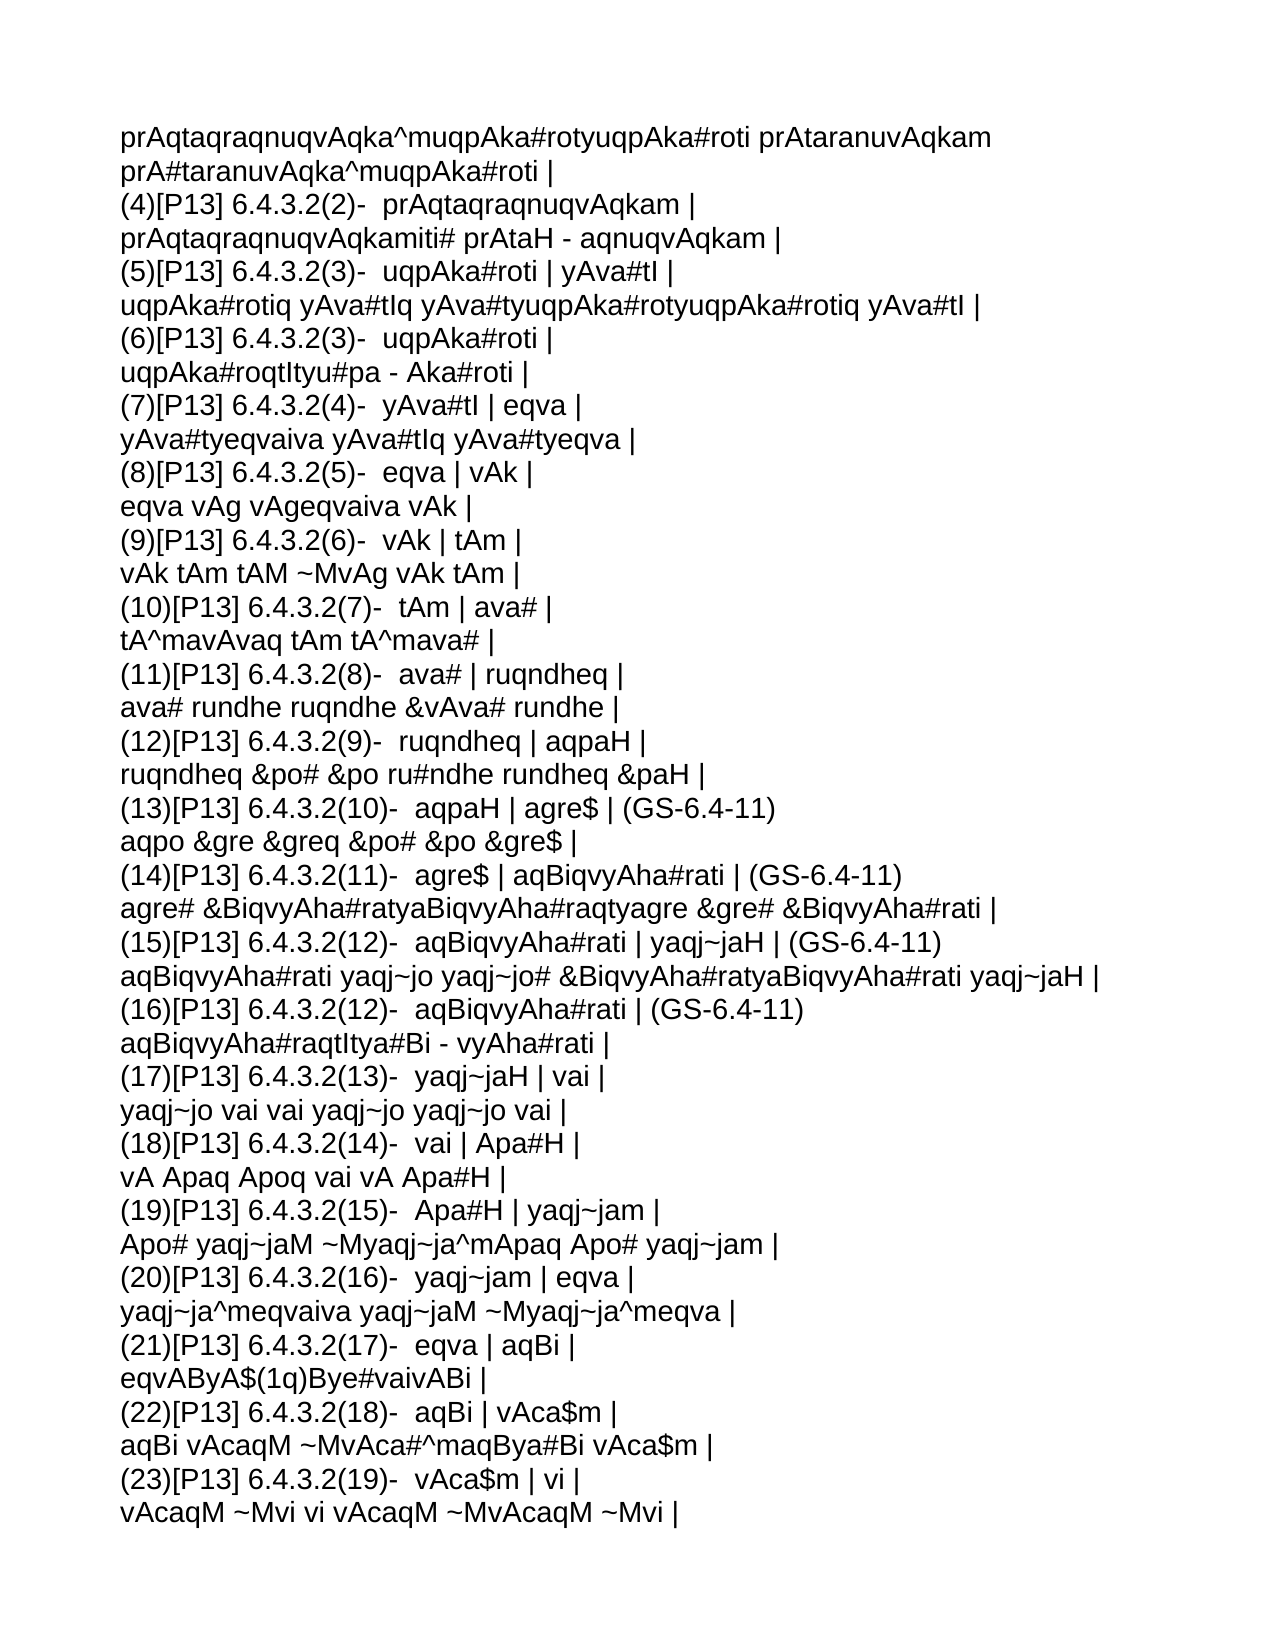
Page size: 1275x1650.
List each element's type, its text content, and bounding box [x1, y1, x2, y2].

text ruqndheq &po# &po ru#ndhe rundheq &paH | [120, 757, 1200, 791]
text eqva vAg vAgeqvaiva vAk | [120, 489, 1200, 522]
text (22)[P13] 6.4.3.2(18)- aqBi | vAca$m | [120, 1394, 1200, 1428]
text prAqtaqraqnuqvAqka^muqpAka#rotyuqpAka#roti prAtaranuvAqkam prA#taranuvAqka^muqpAka#roti | [120, 120, 1200, 187]
text (5)[P13] 6.4.3.2(3)- uqpAka#roti | yAva#tI | [120, 254, 1200, 288]
text (9)[P13] 6.4.3.2(6)- vAk | tAm | [120, 522, 1200, 556]
text (19)[P13] 6.4.3.2(15)- Apa#H | yaqj~jam | [120, 1193, 1200, 1227]
text eqvAByA$(1q)Bye#vaivABi | [120, 1361, 1200, 1394]
text (16)[P13] 6.4.3.2(12)- aqBiqvyAha#rati | (GS-6.4-11) [120, 992, 1200, 1026]
text vAcaqM ~Mvi vi vAcaqM ~MvAcaqM ~Mvi | [120, 1495, 1200, 1529]
text (18)[P13] 6.4.3.2(14)- vai | Apa#H | [120, 1126, 1200, 1160]
text ava# rundhe ruqndhe &vAva# rundhe | [120, 690, 1200, 724]
text agre# &BiqvyAha#ratyaBiqvyAha#raqtyagre &gre# &BiqvyAha#rati | [120, 891, 1200, 925]
text aqpo &gre &greq &po# &po &gre$ | [120, 824, 1200, 858]
text (13)[P13] 6.4.3.2(10)- aqpaH | agre$ | (GS-6.4-11) [120, 791, 1200, 824]
text (15)[P13] 6.4.3.2(12)- aqBiqvyAha#rati | yaqj~jaH | (GS-6.4-11) [120, 925, 1200, 958]
text (7)[P13] 6.4.3.2(4)- yAva#tI | eqva | [120, 388, 1200, 422]
text uqpAka#roqtItyu#pa - Aka#roti | [120, 355, 1200, 388]
text aqBi vAcaqM ~MvAca#^maqBya#Bi vAca$m | [120, 1428, 1200, 1462]
text vAk tAm tAM ~MvAg vAk tAm | [120, 556, 1200, 589]
text aqBiqvyAha#raqtItya#Bi - vyAha#rati | [120, 1026, 1200, 1059]
text prAqtaqraqnuqvAqkamiti# prAtaH - aqnuqvAqkam | [120, 221, 1200, 254]
text yaqj~ja^meqvaiva yaqj~jaM ~Myaqj~ja^meqva | [120, 1294, 1200, 1327]
text uqpAka#rotiq yAva#tIq yAva#tyuqpAka#rotyuqpAka#rotiq yAva#tI | [120, 288, 1200, 321]
text vA Apaq Apoq vai vA Apa#H | [120, 1160, 1200, 1193]
text (14)[P13] 6.4.3.2(11)- agre$ | aqBiqvyAha#rati | (GS-6.4-11) [120, 858, 1200, 891]
text yAva#tyeqvaiva yAva#tIq yAva#tyeqva | [120, 422, 1200, 455]
text yaqj~jo vai vai yaqj~jo yaqj~jo vai | [120, 1093, 1200, 1126]
text (10)[P13] 6.4.3.2(7)- tAm | ava# | [120, 589, 1200, 623]
text (21)[P13] 6.4.3.2(17)- eqva | aqBi | [120, 1327, 1200, 1361]
text (17)[P13] 6.4.3.2(13)- yaqj~jaH | vai | [120, 1059, 1200, 1093]
text (20)[P13] 6.4.3.2(16)- yaqj~jam | eqva | [120, 1260, 1200, 1294]
text Apo# yaqj~jaM ~Myaqj~ja^mApaq Apo# yaqj~jam | [120, 1227, 1200, 1260]
text (11)[P13] 6.4.3.2(8)- ava# | ruqndheq | [120, 657, 1200, 690]
text (6)[P13] 6.4.3.2(3)- uqpAka#roti | [120, 321, 1200, 355]
text (4)[P13] 6.4.3.2(2)- prAqtaqraqnuqvAqkam | [120, 187, 1200, 221]
text (8)[P13] 6.4.3.2(5)- eqva | vAk | [120, 455, 1200, 489]
text aqBiqvyAha#rati yaqj~jo yaqj~jo# &BiqvyAha#ratyaBiqvyAha#rati yaqj~jaH | [120, 958, 1200, 992]
text tA^mavAvaq tAm tA^mava# | [120, 623, 1200, 657]
text (23)[P13] 6.4.3.2(19)- vAca$m | vi | [120, 1462, 1200, 1495]
text (12)[P13] 6.4.3.2(9)- ruqndheq | aqpaH | [120, 724, 1200, 757]
